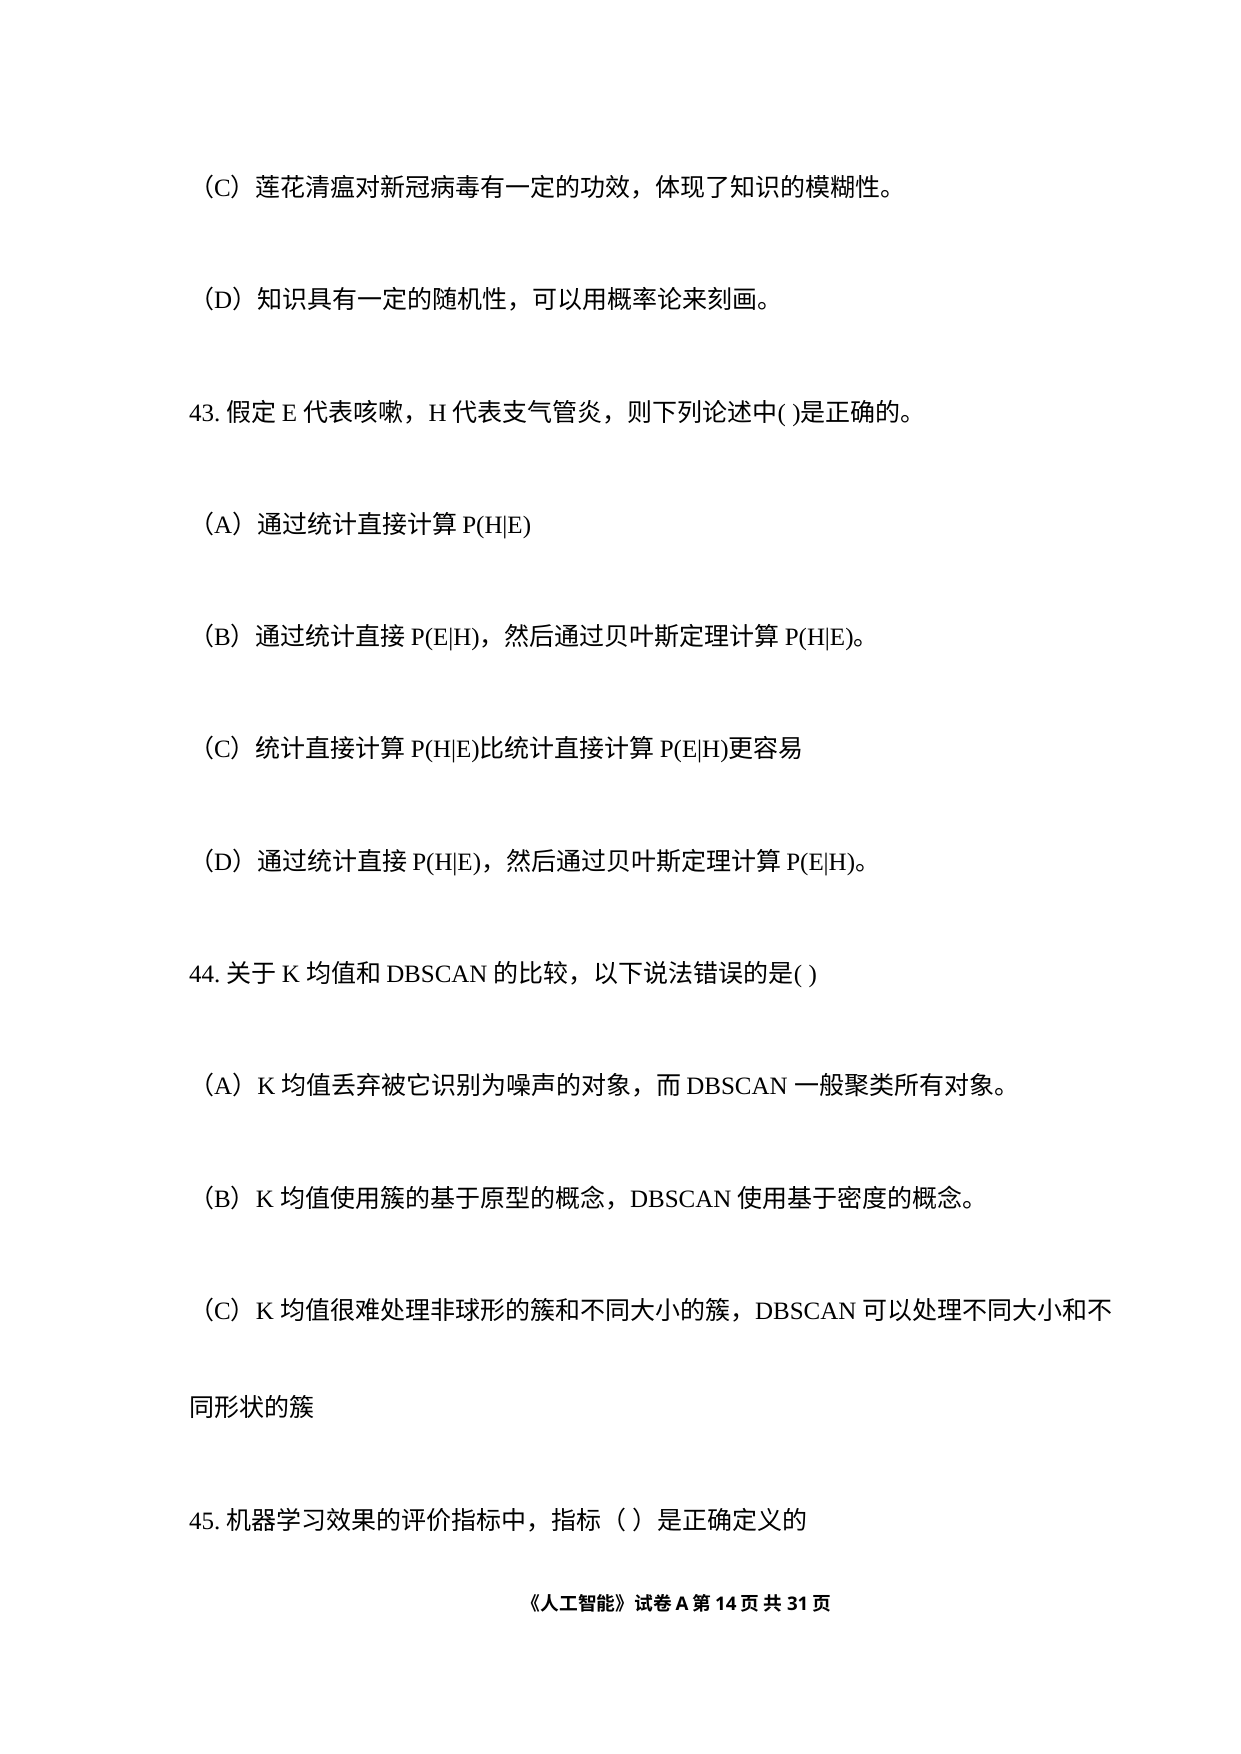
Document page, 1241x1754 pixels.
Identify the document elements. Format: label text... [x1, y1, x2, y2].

text （B）通过统计直接P(E|H)，然后通过贝叶斯定理计算P(H|E)。 [189, 602, 1122, 667]
text （A）通过统计直接计算P(H|E) [189, 490, 1122, 555]
text （C）K 均值很难处理非球形的簇和不同大小的簇，DBSCAN 可以处理不同大小和不同形状的簇 [189, 1276, 1122, 1438]
text （A）K 均值丢弃被它识别为噪声的对象，而DBSCAN 一般聚类所有对象。 [189, 1051, 1122, 1116]
text （B）K 均值使用簇的基于原型的概念，DBSCAN 使用基于密度的概念。 [189, 1164, 1122, 1229]
text 45. 机器学习效果的评价指标中，指标（ ）是正确定义的 [189, 1486, 1122, 1551]
text （D）通过统计直接P(H|E)，然后通过贝叶斯定理计算P(E|H)。 [189, 827, 1122, 892]
text 43. 假定E 代表咳嗽，H 代表支气管炎，则下列论述中( )是正确的。 [189, 378, 1122, 443]
text （C）统计直接计算P(H|E)比统计直接计算P(E|H)更容易 [189, 714, 1122, 779]
text （D）知识具有一定的随机性，可以用概率论来刻画。 [189, 265, 1122, 330]
text （C）莲花清瘟对新冠病毒有一定的功效，体现了知识的模糊性。 [189, 153, 1122, 218]
text 44. 关于K 均值和DBSCAN 的比较，以下说法错误的是( ) [189, 939, 1122, 1004]
